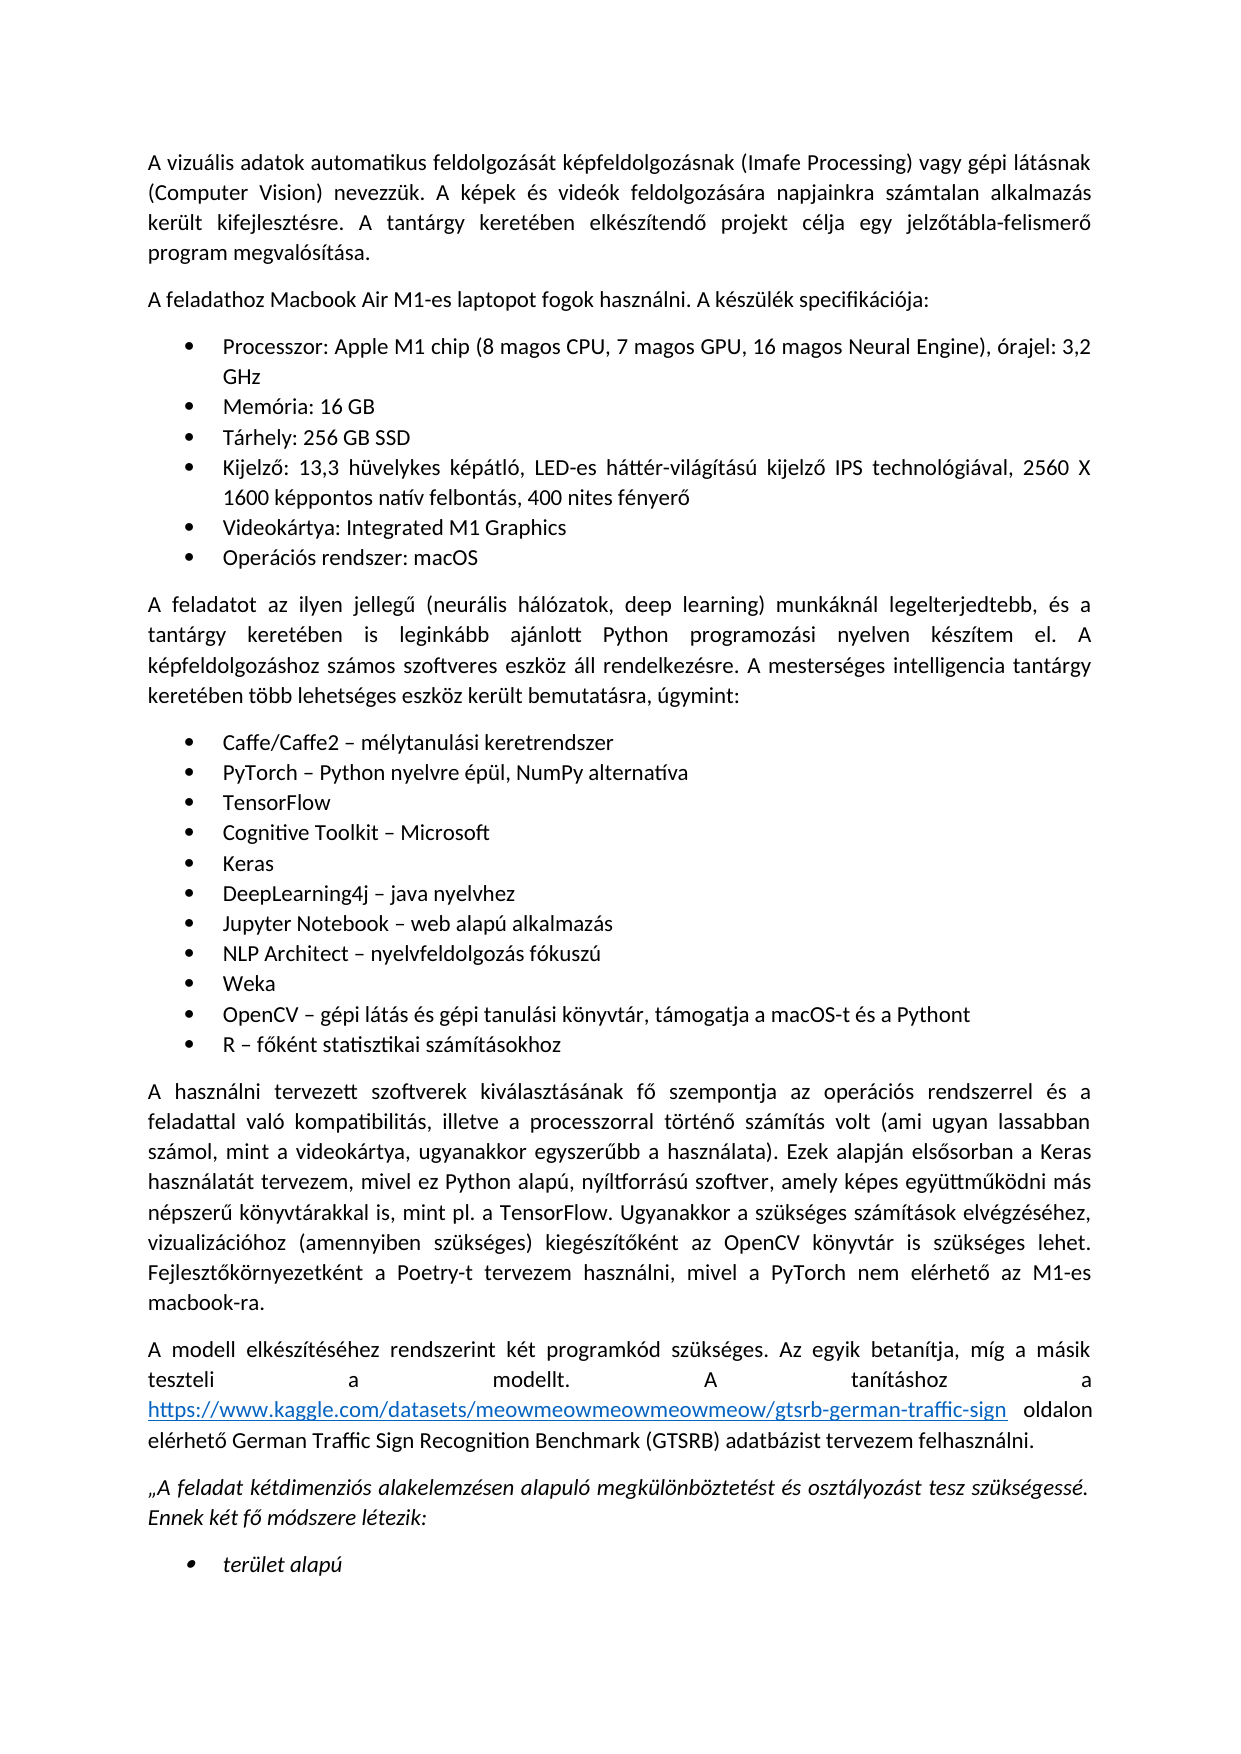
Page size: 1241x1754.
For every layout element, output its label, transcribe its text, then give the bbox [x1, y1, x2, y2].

list Memória: 16 GB [185, 392, 1093, 420]
list NLP Architect – nyelvfeldolgozás fókuszú [185, 939, 1093, 967]
list OpenCV – gépi látás és gépi tanulási könyvtár, támogatja a macOS-t és a Pythont [185, 1000, 1093, 1028]
list Caffe/Caffe2 – mélytanulási keretrendszer [185, 728, 1093, 756]
list TensorFlow [185, 788, 1093, 816]
list Kijelző: 13,3 hüvelykes képátló, LED-es háttér-világítású kijelző IPS technológiával, 2560 X 1600 képpontos natív felbontás, 400 nites fényerő [185, 453, 1093, 511]
text A feladathoz Macbook Air M1-es laptopot fogok használni. A készülék specifikációja: [148, 285, 1093, 313]
text A használni tervezett szoftverek kiválasztásának fő szempontja az operációs rendszerrel és a feladattal való kompatibilitás, illetve a processzorral történő számítás volt (ami ugyan lassabban számol, mint a videokártya, ugyanakkor egyszerűbb a használata). Ezek alapján elsősorban a Keras használatát tervezem, mivel ez Python alapú, nyíltforrású szoftver, amely képes együttműködni más népszerű könyvtárakkal is, mint pl. a TensorFlow. Ugyanakkor a szükséges számítások elvégzéséhez, vizualizációhoz (amennyiben szükséges) kiegészítőként az OpenCV könyvtár is szükséges lehet. Fejlesztőkörnyezetként a Poetry-t tervezem használni, mivel a PyTorch nem elérhető az M1-es macbook-ra. [148, 1077, 1093, 1316]
list Videokártya: Integrated M1 Graphics [185, 513, 1093, 541]
list Keras [185, 849, 1093, 877]
text „A feladat kétdimenziós alakelemzésen alapuló megkülönböztetést és osztályozást tesz szükségessé. Ennek két fő módszere létezik: [148, 1473, 1093, 1531]
list Tárhely: 256 GB SSD [185, 423, 1093, 451]
list terület alapú [185, 1550, 1093, 1578]
list Cognitive Toolkit – Microsoft [185, 818, 1093, 846]
list PyTorch – Python nyelvre épül, NumPy alternatíva [185, 758, 1093, 786]
list DeepLearning4j – java nyelvhez [185, 879, 1093, 907]
list Operációs rendszer: macOS [185, 543, 1093, 571]
list Processzor: Apple M1 chip (8 magos CPU, 7 magos GPU, 16 magos Neural Engine), órajel: 3,2 GHz [185, 332, 1093, 390]
list R – főként statisztikai számításokhoz [185, 1030, 1093, 1058]
list Jupyter Notebook – web alapú alkalmazás [185, 909, 1093, 937]
text A modell elkészítéséhez rendszerint két programkód szükséges. Az egyik betanítja, míg a másik teszteli a modellt. A tanításhoz a https://www.kaggle.com/datasets/meowmeowmeowmeowmeow/gtsrb-german-traffic-sign oldalon elérhető German Traffic Sign Recognition Benchmark (GTSRB) adatbázist tervezem felhasználni. [148, 1335, 1093, 1454]
list Weka [185, 969, 1093, 997]
text A vizuális adatok automatikus feldolgozását képfeldolgozásnak (Imafe Processing) vagy gépi látásnak (Computer Vision) nevezzük. A képek és videók feldolgozására napjainkra számtalan alkalmazás került kifejlesztésre. A tantárgy keretében elkészítendő projekt célja egy jelzőtábla-felismerő program megvalósítása. [148, 148, 1093, 266]
text A feladatot az ilyen jellegű (neurális hálózatok, deep learning) munkáknál legelterjedtebb, és a tantárgy keretében is leginkább ajánlott Python programozási nyelven készítem el. A képfeldolgozáshoz számos szoftveres eszköz áll rendelkezésre. A mesterséges intelligencia tantárgy keretében több lehetséges eszköz került bemutatásra, úgymint: [148, 590, 1093, 709]
